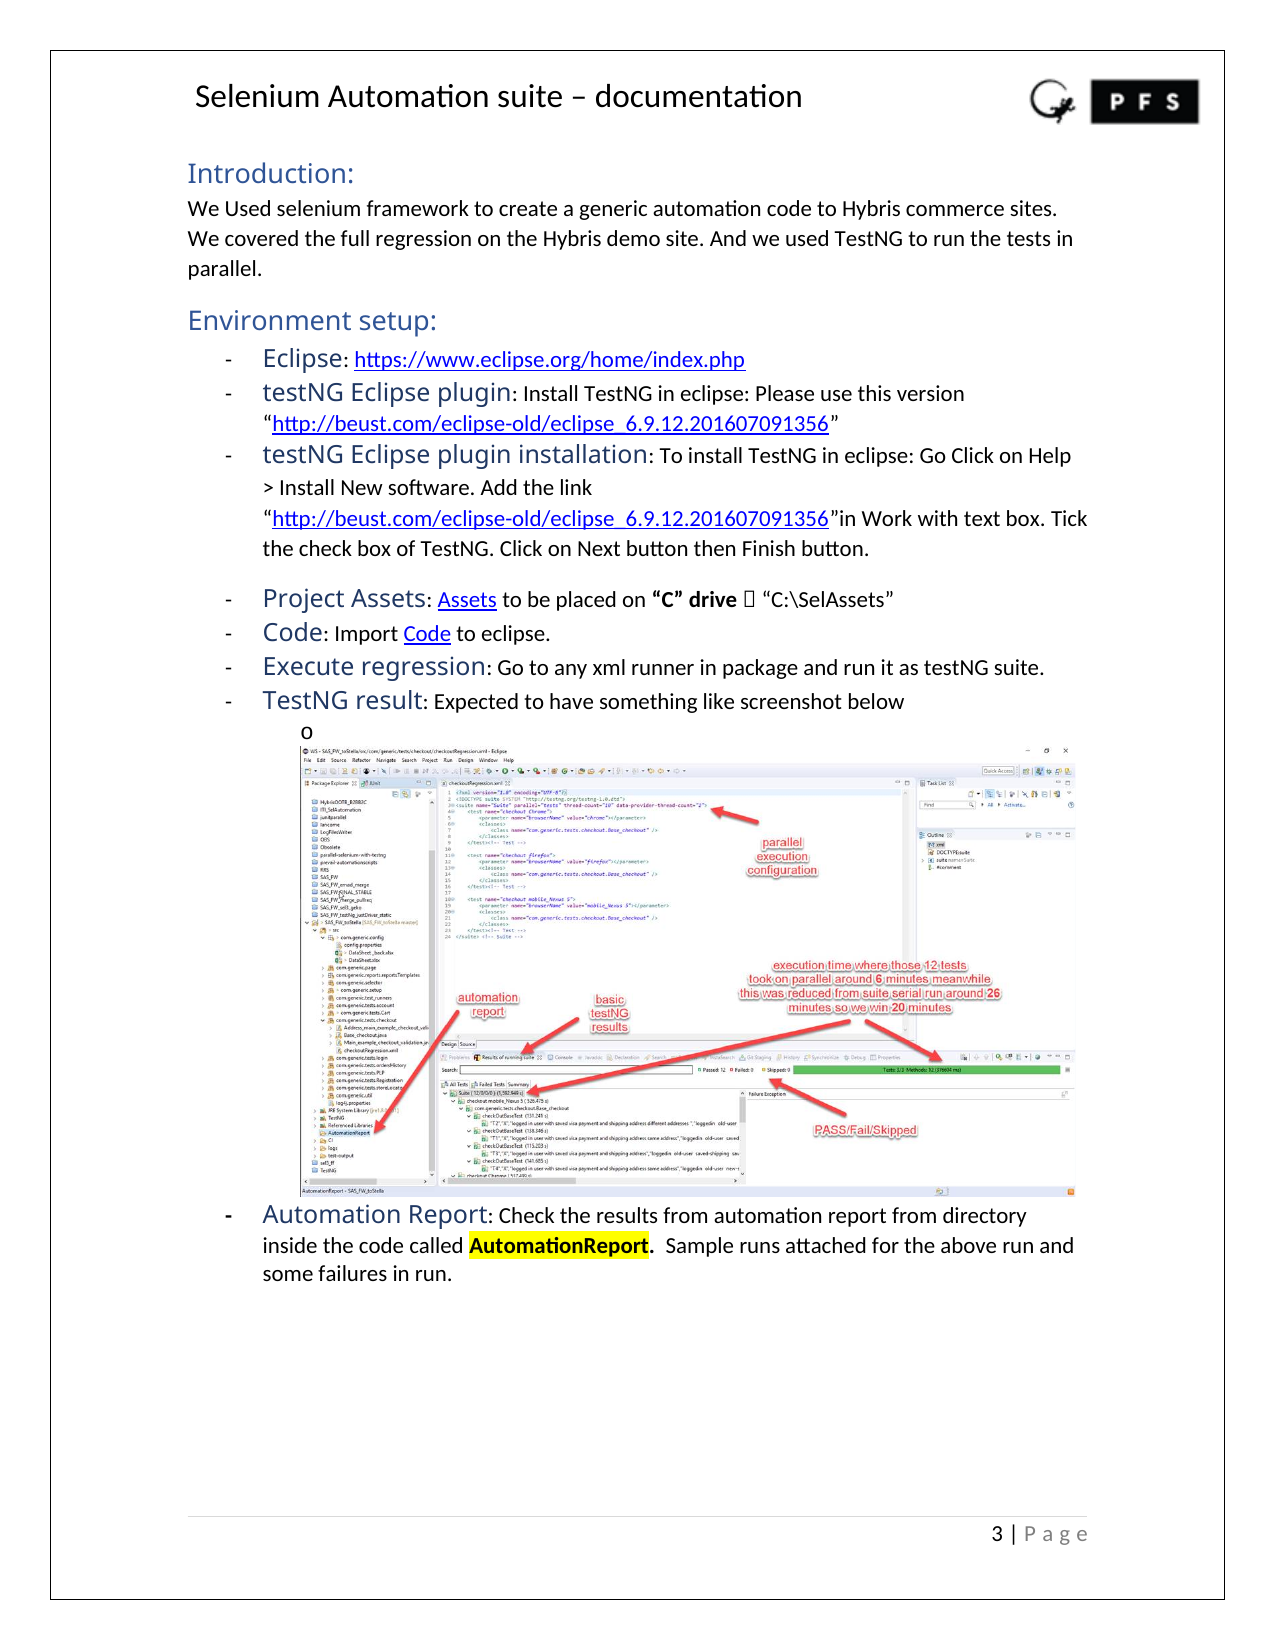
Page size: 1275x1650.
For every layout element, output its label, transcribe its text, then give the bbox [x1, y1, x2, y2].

text We Used selenium framework to create a generic automation code to Hybris commerce sites. We covered the full regression on the Hybris demo site. And we used TestNG to run the tests in parallel. [187, 194, 1087, 282]
list TestNG result: Expected to have something like screenshot below [225, 683, 1087, 717]
list Code: Import Code to eclipse. [225, 615, 1087, 649]
subtitle Environment setup: [187, 301, 1087, 338]
list Execute regression: Go to any xml runner in package and run it as testNG suite. [225, 649, 1087, 683]
list Eclipse: https://www.eclipse.org/home/index.php [225, 341, 1087, 375]
list Project Assets: Assets to be placed on “C” drive  “C:\SelAssets” [225, 581, 1087, 615]
list testNG Eclipse plugin installation: To install TestNG in eclipse: Go Click on Help > Install New software. Add the link “http://beust.com/eclipse-old/eclipse_6.9.12.201607091356”in Work with text box. Tick the check box of TestNG. Click on Next button then Finish button. [225, 437, 1087, 562]
picture [1028, 76, 1202, 128]
list testNG Eclipse plugin: Install TestNG in eclipse: Please use this version “http://beust.com/eclipse-old/eclipse_6.9.12.201607091356” [225, 375, 1087, 437]
list Automation Report: Check the results from automation report from directory inside the code called AutomationReport. Sample runs attached for the above run and some failures in run. [225, 1197, 1087, 1287]
subtitle Introduction: [187, 154, 1087, 191]
picture [300, 746, 1076, 1197]
